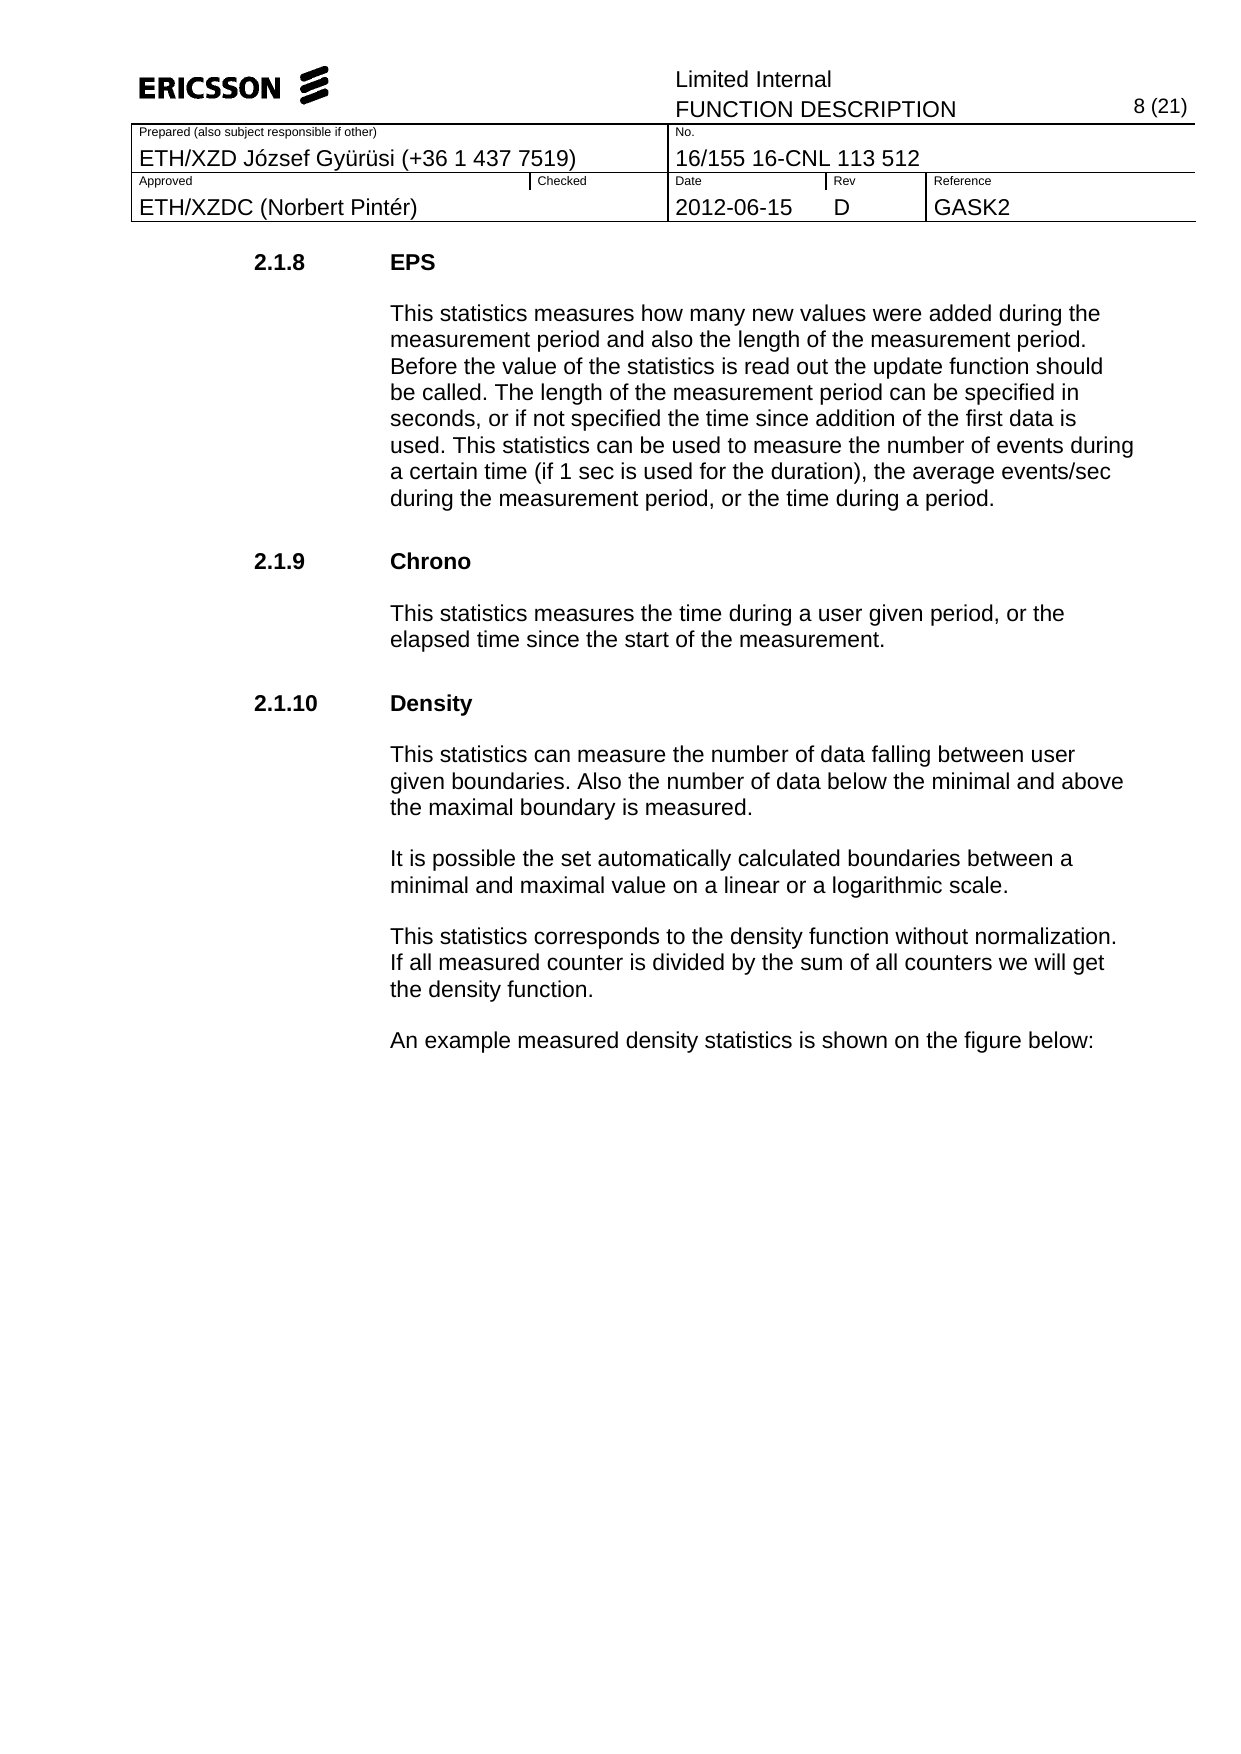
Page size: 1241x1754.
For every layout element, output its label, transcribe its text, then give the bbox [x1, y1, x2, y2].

text This statistics can measure the number of data falling between user given boundaries. Also the number of data below the minimal and above the maximal boundary is measured. [390, 741, 1134, 820]
subtitle Density [254, 690, 1134, 716]
text This statistics corresponds to the density function without normalization. If all measured counter is divided by the sum of all counters we will get the density function. [390, 923, 1134, 1002]
text An example measured density statistics is shown on the figure below: [390, 1027, 1134, 1053]
subtitle EPS [254, 249, 1134, 275]
picture [138, 66, 329, 105]
text It is possible the set automatically calculated boundaries between a minimal and maximal value on a linear or a logarithmic scale. [390, 845, 1134, 898]
text This statistics measures how many new values were added during the measurement period and also the length of the measurement period. Before the value of the statistics is read out the update function should be called. The length of the measurement period can be specified in seconds, or if not specified the time since addition of the first data is used. This statistics can be used to measure the number of events during a certain time (if 1 sec is used for the duration), the average events/sec during the measurement period, or the time during a period. [390, 300, 1134, 511]
subtitle Chrono [254, 548, 1134, 575]
text This statistics measures the time during a user given period, or the elapsed time since the start of the measurement. [390, 600, 1134, 652]
